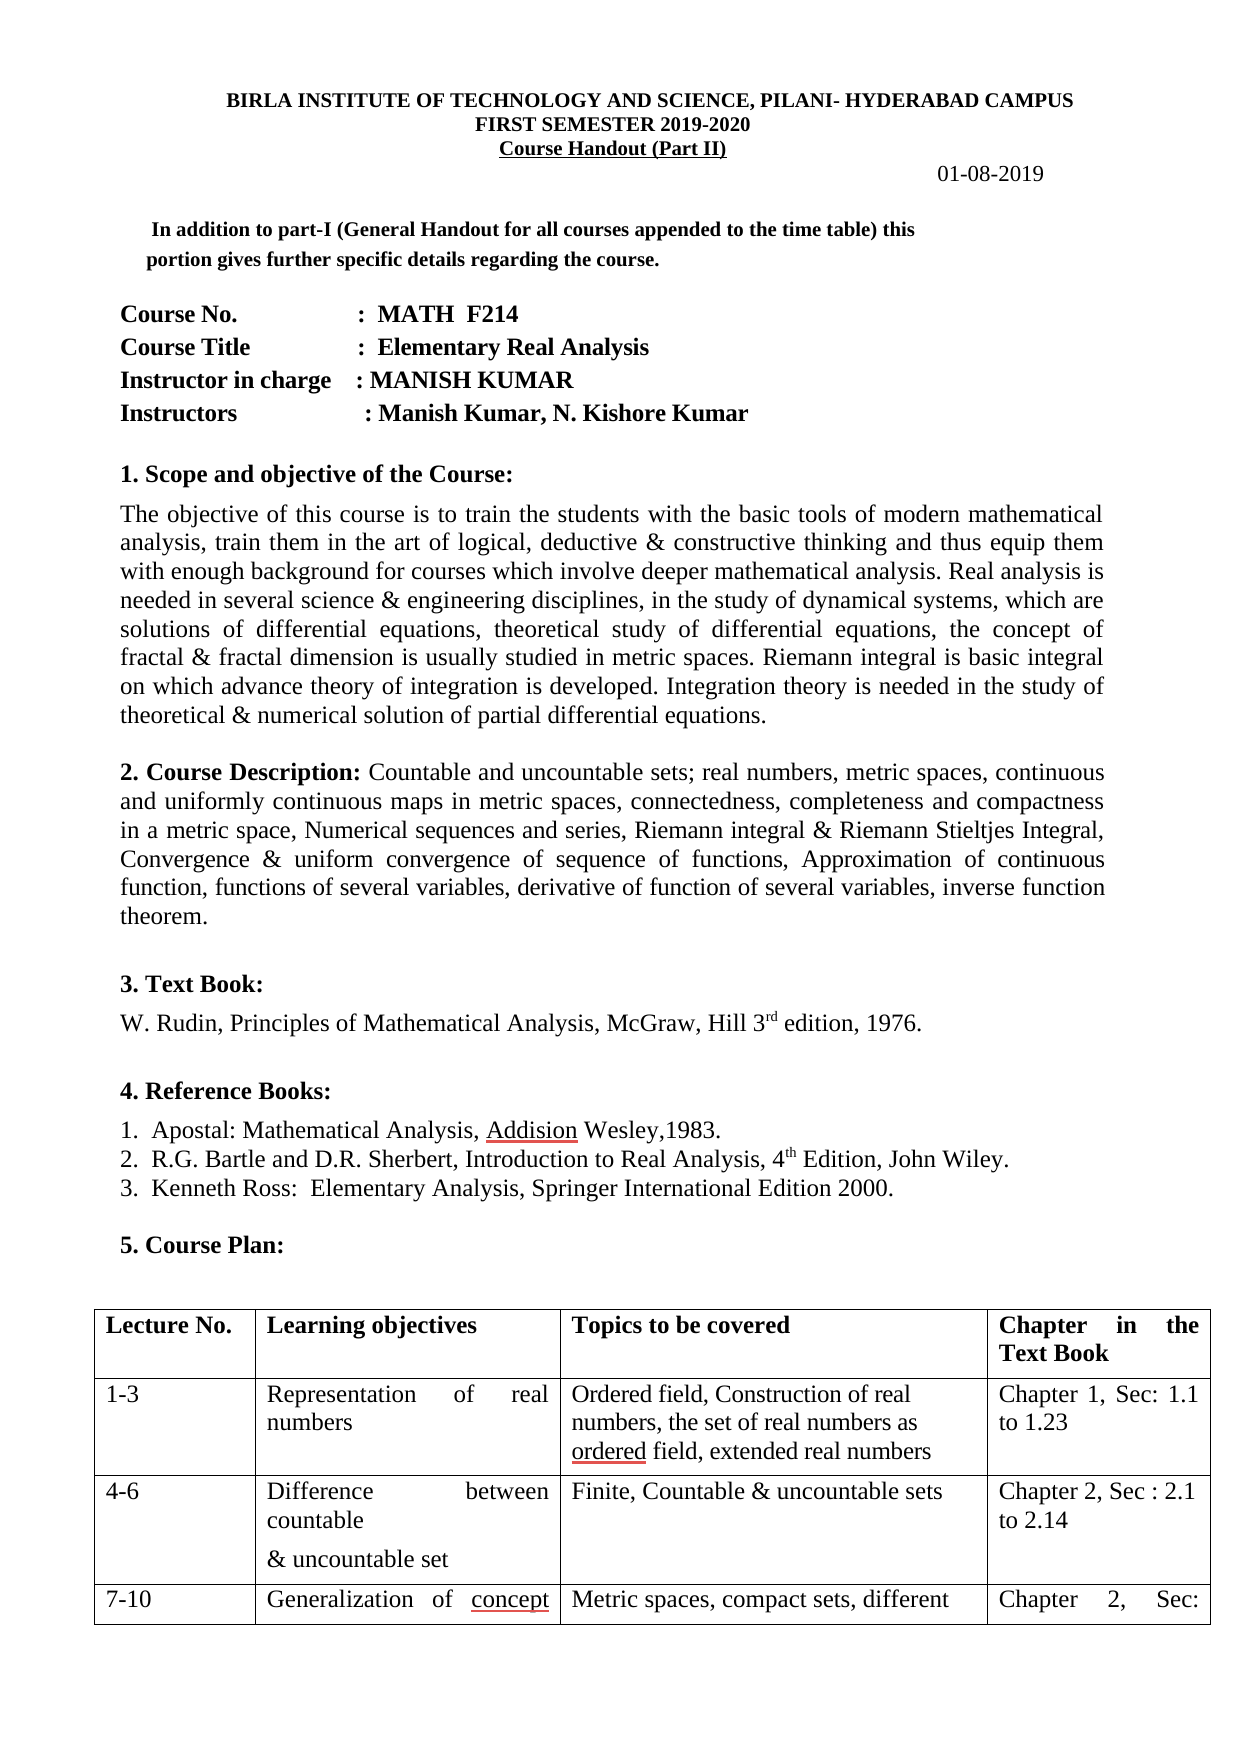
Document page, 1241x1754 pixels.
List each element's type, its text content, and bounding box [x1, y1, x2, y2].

text Course Handout (Part II) [120, 136, 1105, 160]
table_cell 1-3 [95, 1379, 255, 1475]
text 1. Scope and objective of the Course: [120, 459, 1105, 488]
table_cell Difference between countable & uncountable set [256, 1476, 560, 1583]
text 4. Reference Books: [120, 1076, 1105, 1105]
subtitle 01-08-2019 [120, 160, 1105, 186]
table_header Chapter in the Text Book [988, 1310, 1210, 1378]
text The objective of this course is to train the students with the basic tools of modern mathematical analysis, train them in the art of logical, deductive & constructive thinking and thus equip them with enough background for courses which involve deeper mathematical analysis. Real analysis is needed in several science & engineering disciplines, in the study of dynamical systems, which are solutions of differential equations, theoretical study of differential equations, the concept of fractal & fractal dimension is usually studied in metric spaces. Riemann integral is basic integral on which advance theory of integration is developed. Integration theory is needed in the study of theoretical & numerical solution of partial differential equations. [120, 499, 1105, 729]
table_cell Chapter 2, Sec : 2.1 to 2.14 [988, 1476, 1210, 1583]
text Course No. : MATH F214 [120, 299, 1105, 328]
text Course Title : Elementary Real Analysis [120, 332, 1105, 361]
text 2. R.G. Bartle and D.R. Sherbert, Introduction to Real Analysis, 4th Edition, John Wiley. [120, 1144, 1105, 1173]
table_cell 4-6 [95, 1476, 255, 1583]
subtitle FIRST SEMESTER 2019-2020 [120, 112, 1105, 136]
table_cell Representation of real numbers [256, 1379, 560, 1475]
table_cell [256, 1585, 560, 1624]
table_cell Finite, Countable & uncountable sets [561, 1476, 987, 1583]
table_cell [561, 1585, 987, 1624]
text W. Rudin, Principles of Mathematical Analysis, McGraw, Hill 3rd edition, 1976. [120, 1008, 1105, 1037]
text BIRLA INSTITUTE OF TECHNOLOGY AND SCIENCE, PILANI- HYDERABAD CAMPUS [195, 88, 1105, 112]
text 3. Kenneth Ross: Elementary Analysis, Springer International Edition 2000. [120, 1173, 1105, 1202]
text Instructors : Manish Kumar, N. Kishore Kumar [120, 398, 1105, 427]
text 2. Course Description: Countable and uncountable sets; real numbers, metric spaces, continuous and uniformly continuous maps in metric spaces, connectedness, completeness and compactness in a metric space, Numerical sequences and series, Riemann integral & Riemann Stieltjes Integral, Convergence & uniform convergence of sequence of functions, Approximation of continuous function, functions of several variables, derivative of function of several variables, inverse function theorem. [120, 757, 1105, 930]
subtitle portion gives further specific details regarding the course. [120, 247, 1105, 271]
table_header Lecture No. [95, 1310, 255, 1378]
table_header Topics to be covered [561, 1310, 987, 1378]
text 5. Course Plan: [120, 1230, 1105, 1259]
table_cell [988, 1585, 1210, 1624]
text 1. Apostal: Mathematical Analysis, Addision Wesley,1983. [120, 1115, 1105, 1144]
table_cell Ordered field, Construction of real numbers, the set of real numbers as ordered field, extended real numbers [561, 1379, 987, 1475]
subtitle In addition to part-I (General Handout for all courses appended to the time table) this [120, 217, 1105, 241]
table_header Learning objectives [256, 1310, 560, 1378]
table_cell 7-10 [95, 1585, 255, 1624]
table_cell Chapter 1, Sec: 1.1 to 1.23 [988, 1379, 1210, 1475]
text 3. Text Book: [120, 969, 1105, 998]
text Instructor in charge : MANISH KUMAR [120, 365, 1105, 394]
